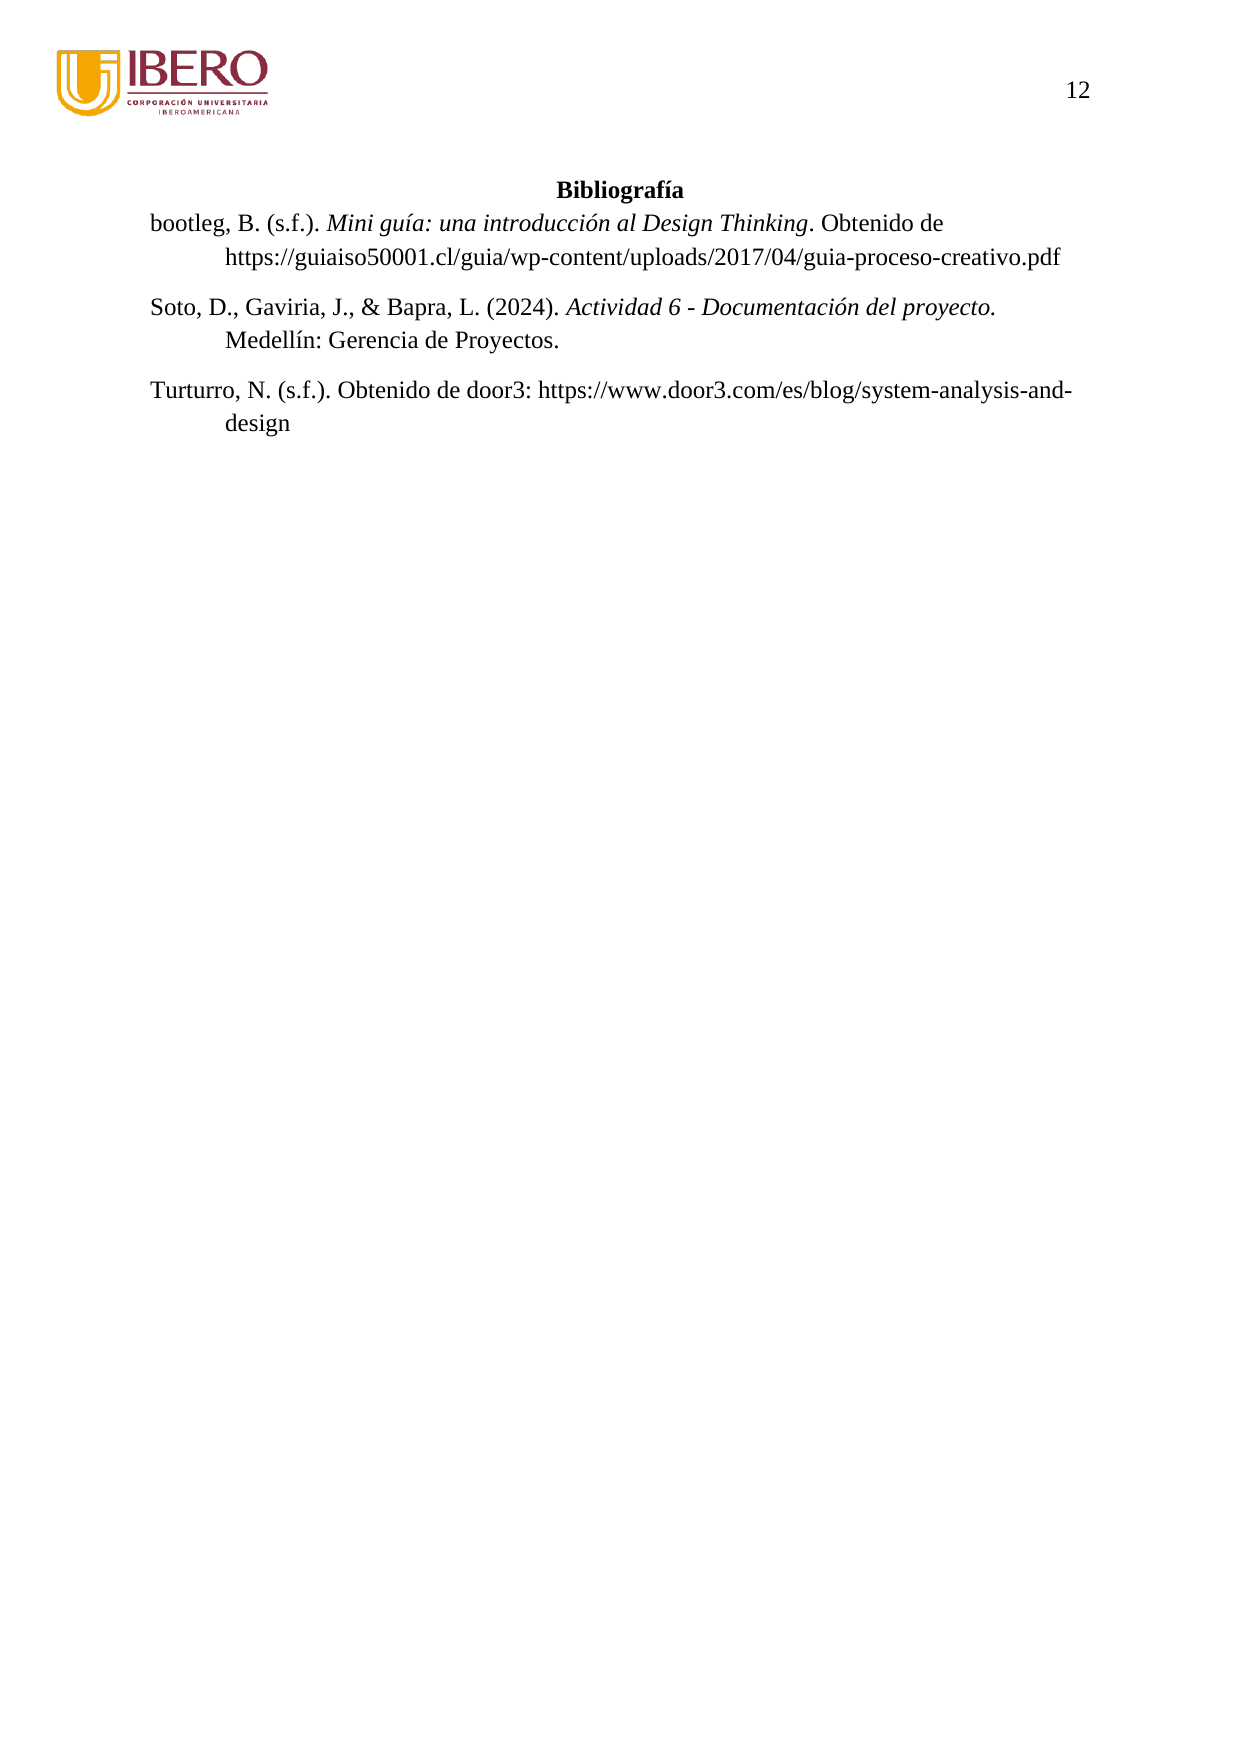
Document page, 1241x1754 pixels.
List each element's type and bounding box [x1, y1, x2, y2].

picture [50, 39, 273, 121]
